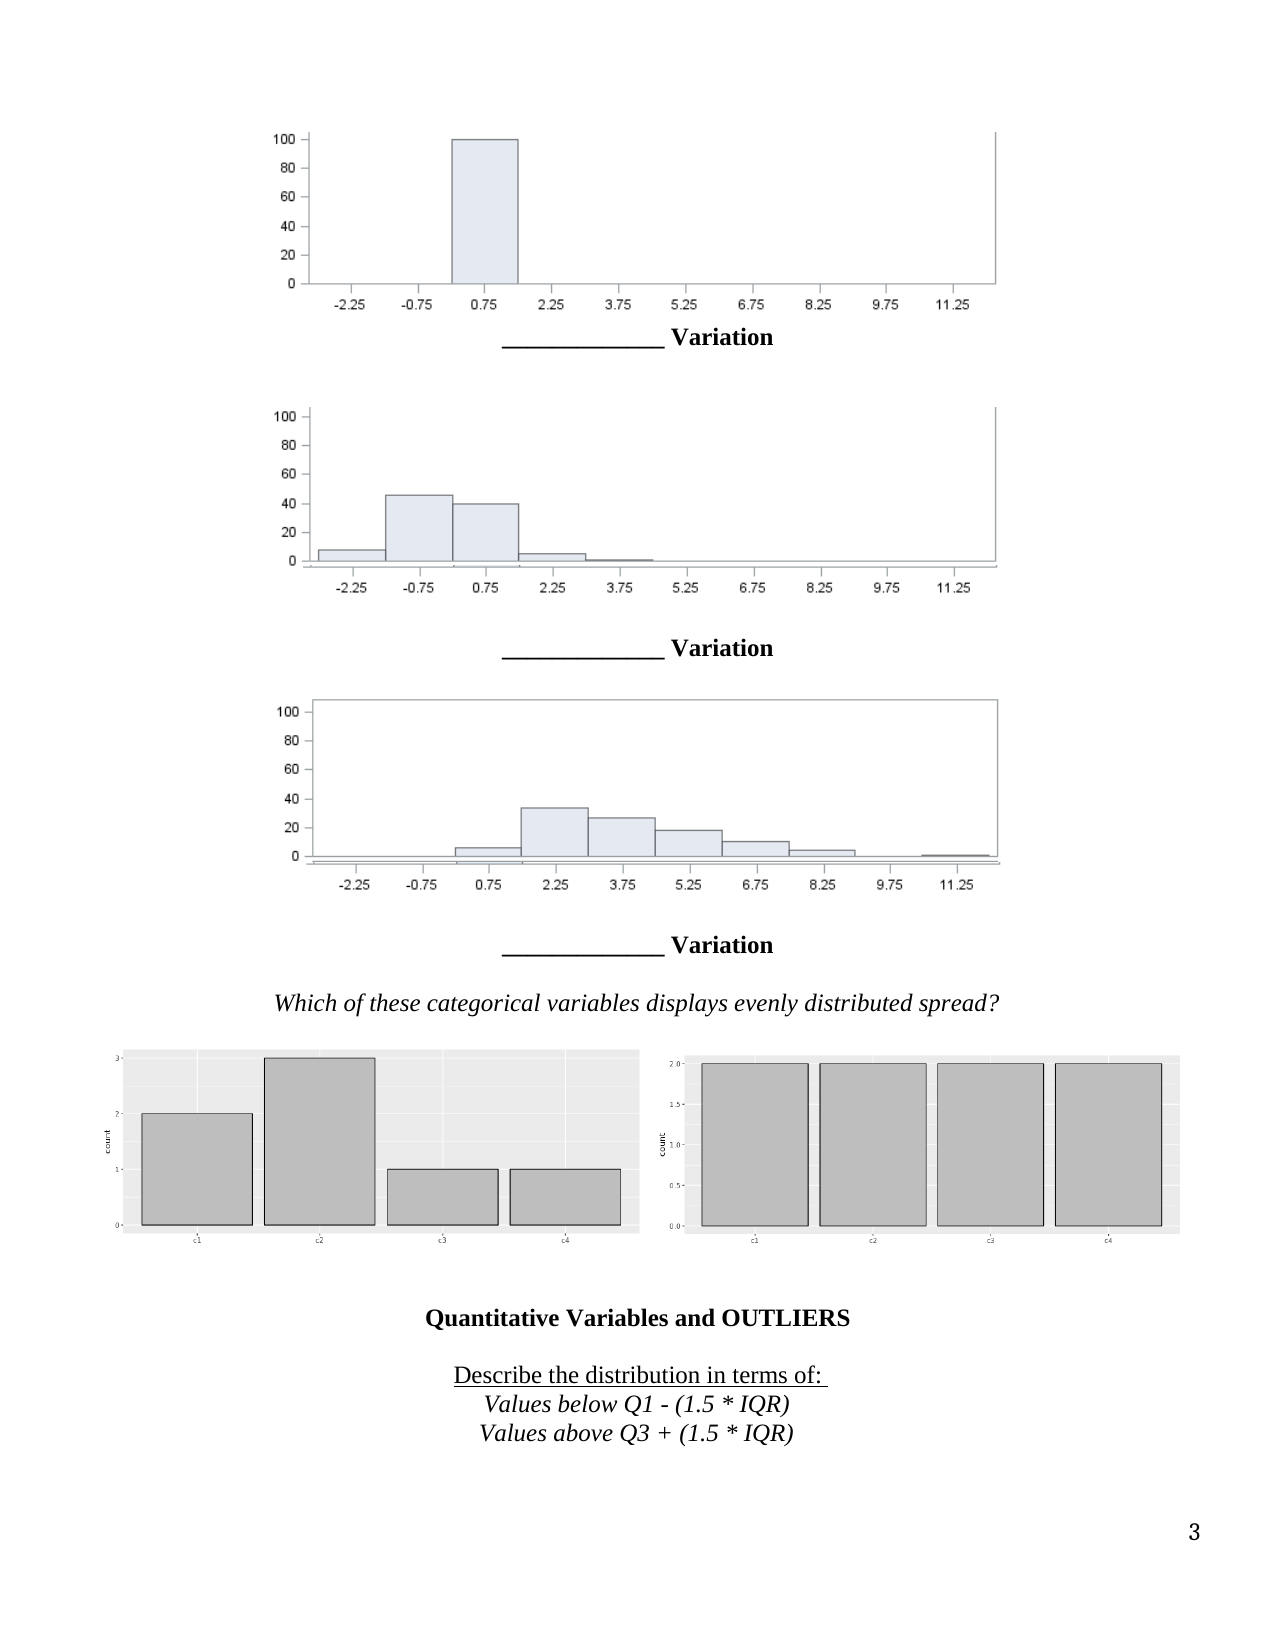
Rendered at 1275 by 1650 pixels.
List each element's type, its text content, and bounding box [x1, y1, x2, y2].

picture [655, 1051, 1183, 1246]
text _____________ Variation [75, 931, 1200, 959]
picture [100, 1045, 643, 1246]
text Values above Q3 + (1.5 * IQR) [75, 1418, 1200, 1447]
text Values below Q1 - (1.5 * IQR) [75, 1389, 1200, 1418]
text Quantitative Variables and OUTLIERS [75, 1303, 1200, 1332]
text _____________ Variation [75, 322, 1200, 350]
picture [272, 407, 1004, 605]
picture [270, 691, 1007, 902]
text Which of these categorical variables displays evenly distributed spread? [75, 988, 1200, 1017]
picture [273, 132, 1002, 322]
text Describe the distribution in terms of: [75, 1361, 1200, 1389]
text _____________ Variation [75, 633, 1200, 662]
